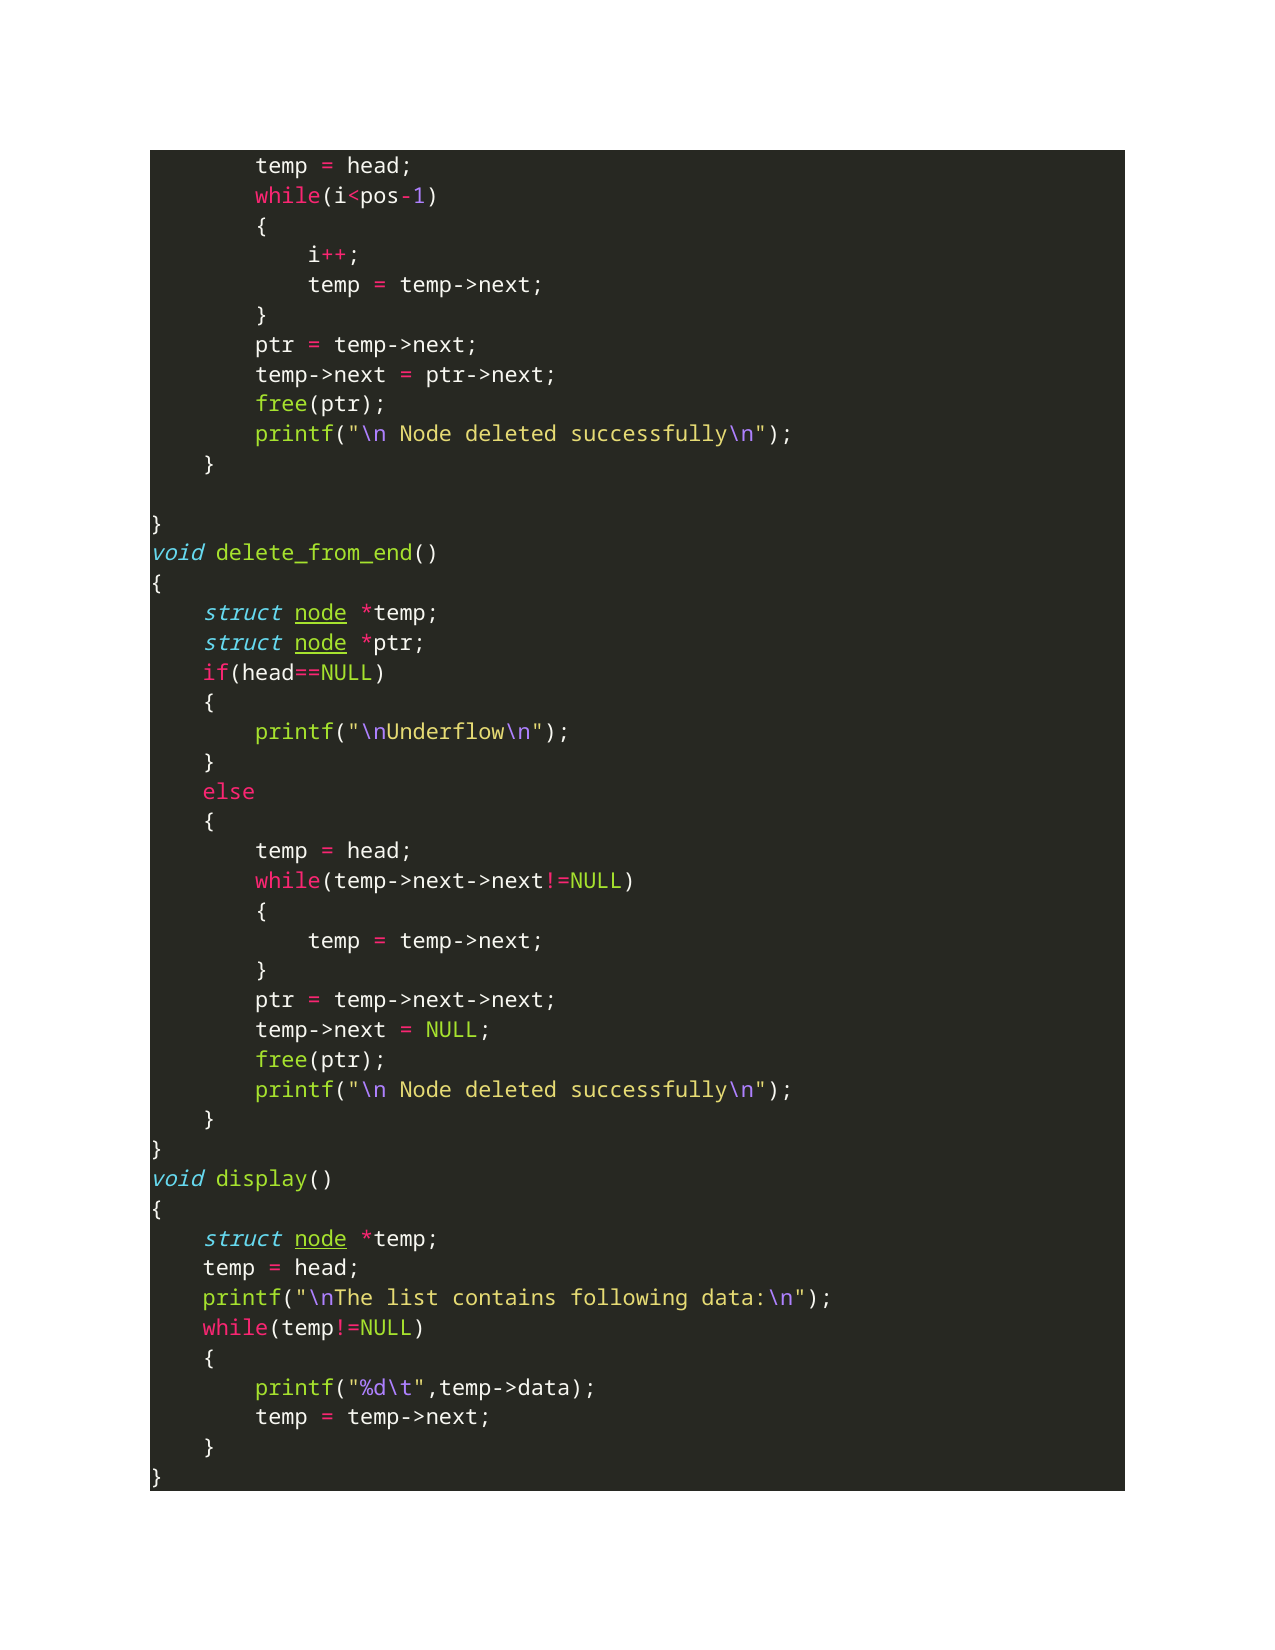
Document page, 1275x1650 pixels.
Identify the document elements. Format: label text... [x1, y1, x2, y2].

text } [150, 1133, 1125, 1163]
text else [150, 776, 1125, 805]
text { [150, 1342, 1125, 1371]
text } [150, 954, 1125, 984]
text temp = head; [150, 835, 1125, 865]
text void delete_from_end() [150, 537, 1125, 567]
text struct node *temp; [150, 597, 1125, 627]
text while(temp!=NULL) [150, 1312, 1125, 1342]
text { [150, 1193, 1125, 1222]
text ptr = temp->next; [150, 329, 1125, 358]
text while(temp->next->next!=NULL) [150, 865, 1125, 895]
text free(ptr); [150, 1044, 1125, 1073]
text printf("%d\t",temp->data); [150, 1371, 1125, 1401]
text } [150, 746, 1125, 776]
text printf("\n Node deleted successfully\n"); [150, 418, 1125, 448]
text struct node *temp; [150, 1222, 1125, 1252]
text temp = temp->next; [150, 924, 1125, 954]
text temp = temp->next; [150, 1401, 1125, 1431]
text { [150, 686, 1125, 716]
text free(ptr); [150, 388, 1125, 418]
text ptr = temp->next->next; [150, 984, 1125, 1014]
text temp->next = NULL; [150, 1014, 1125, 1044]
text temp = head; [150, 150, 1125, 180]
text printf("\nThe list contains following data:\n"); [150, 1282, 1125, 1312]
text void display() [150, 1163, 1125, 1193]
text } [150, 1461, 1125, 1491]
text } [150, 1103, 1125, 1133]
text struct node *ptr; [150, 627, 1125, 656]
text while(i<pos-1) [150, 180, 1125, 209]
text i++; [150, 239, 1125, 269]
text } [150, 507, 1125, 537]
text } [150, 448, 1125, 478]
text } [150, 1431, 1125, 1461]
text printf("\nUnderflow\n"); [150, 716, 1125, 746]
text { [150, 567, 1125, 597]
text temp->next = ptr->next; [150, 358, 1125, 388]
text temp = temp->next; [150, 269, 1125, 299]
text temp = head; [150, 1252, 1125, 1282]
text } [150, 299, 1125, 329]
text { [150, 209, 1125, 239]
text if(head==NULL) [150, 656, 1125, 686]
text printf("\n Node deleted successfully\n"); [150, 1073, 1125, 1103]
text { [150, 895, 1125, 924]
text { [150, 805, 1125, 835]
